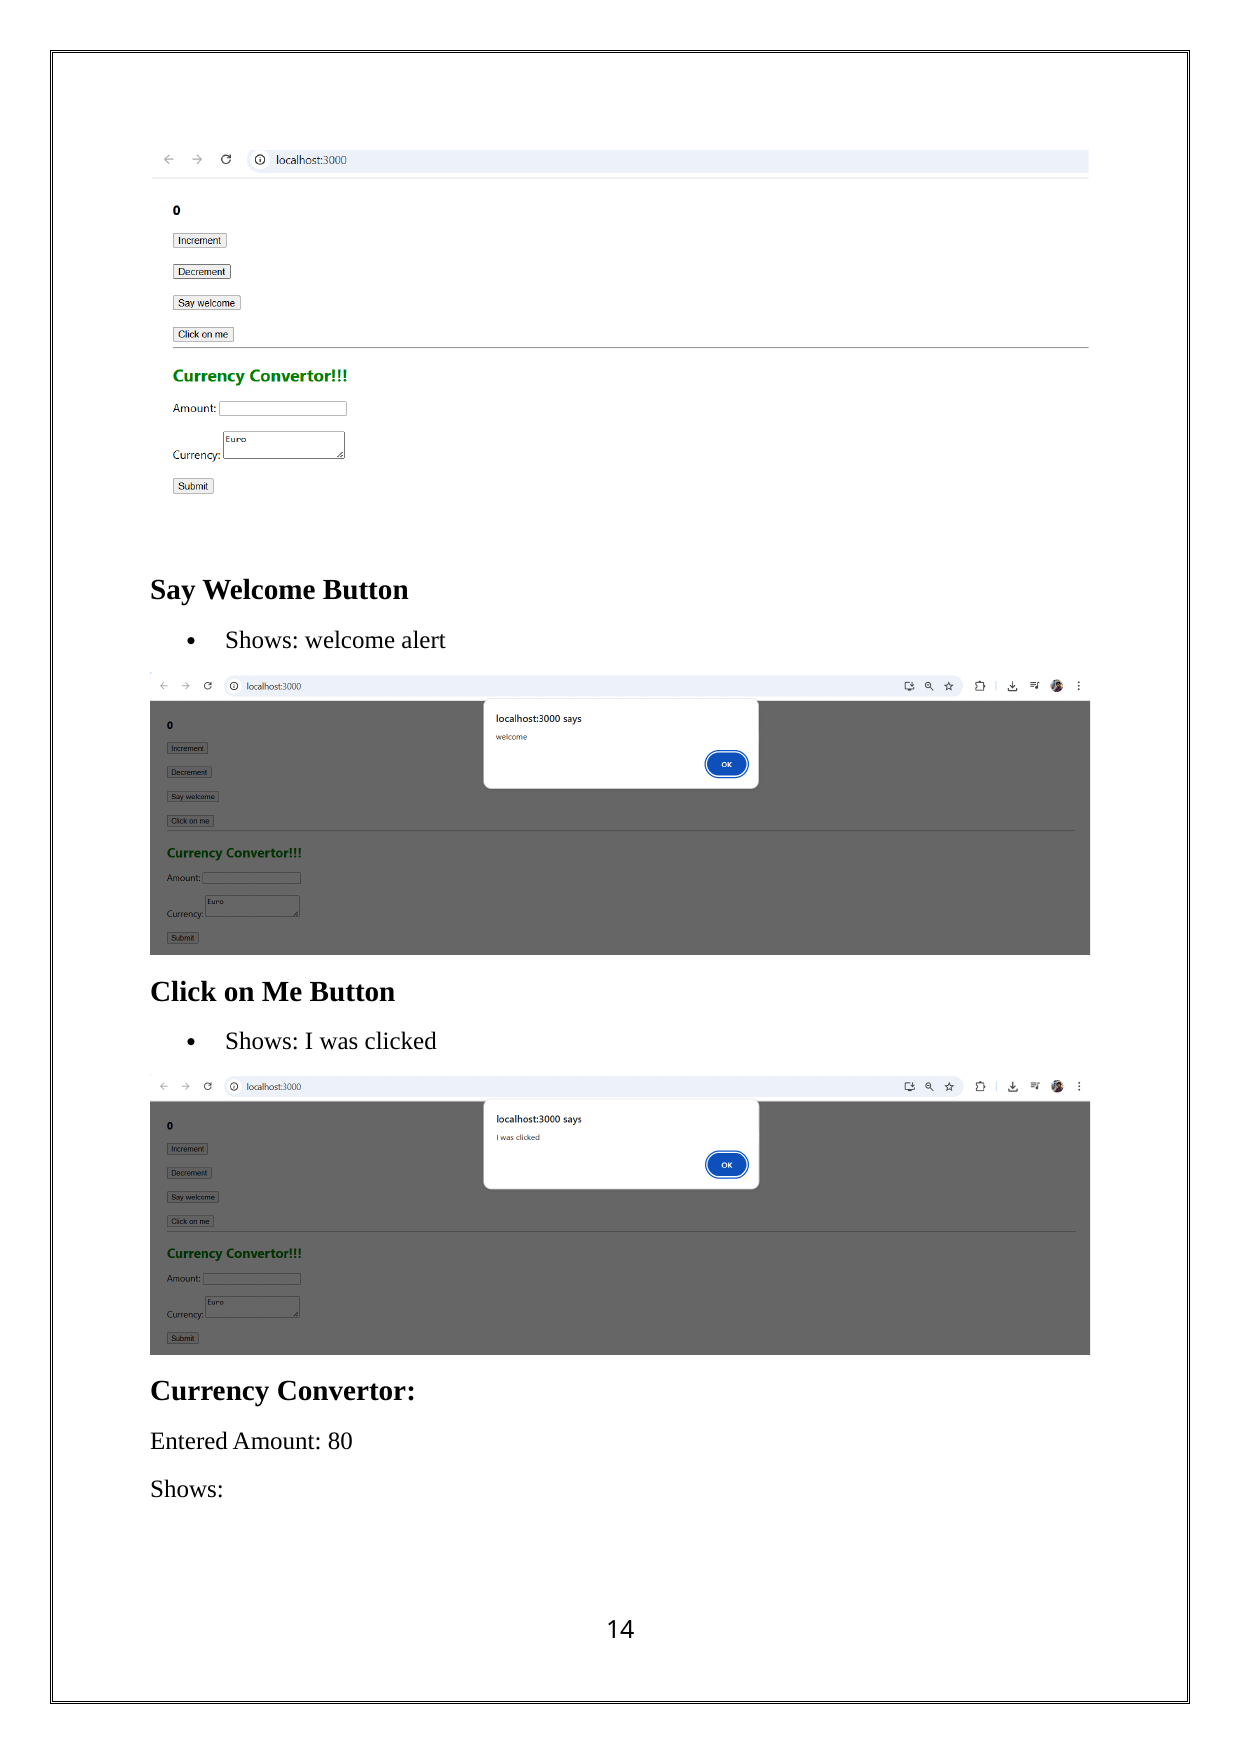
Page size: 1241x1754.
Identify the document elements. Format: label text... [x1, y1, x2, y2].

text Shows: [150, 1474, 1090, 1503]
text Currency Convertor: [150, 1373, 1090, 1407]
picture [150, 1074, 1091, 1355]
list Shows: I was clicked [187, 1026, 1090, 1055]
list Shows: welcome alert [187, 625, 1090, 653]
picture [151, 150, 1089, 553]
text Say Welcome Button [150, 572, 1090, 605]
picture [150, 672, 1091, 955]
text Click on Me Button [150, 974, 1090, 1007]
text Entered Amount: 80 [150, 1426, 1090, 1455]
